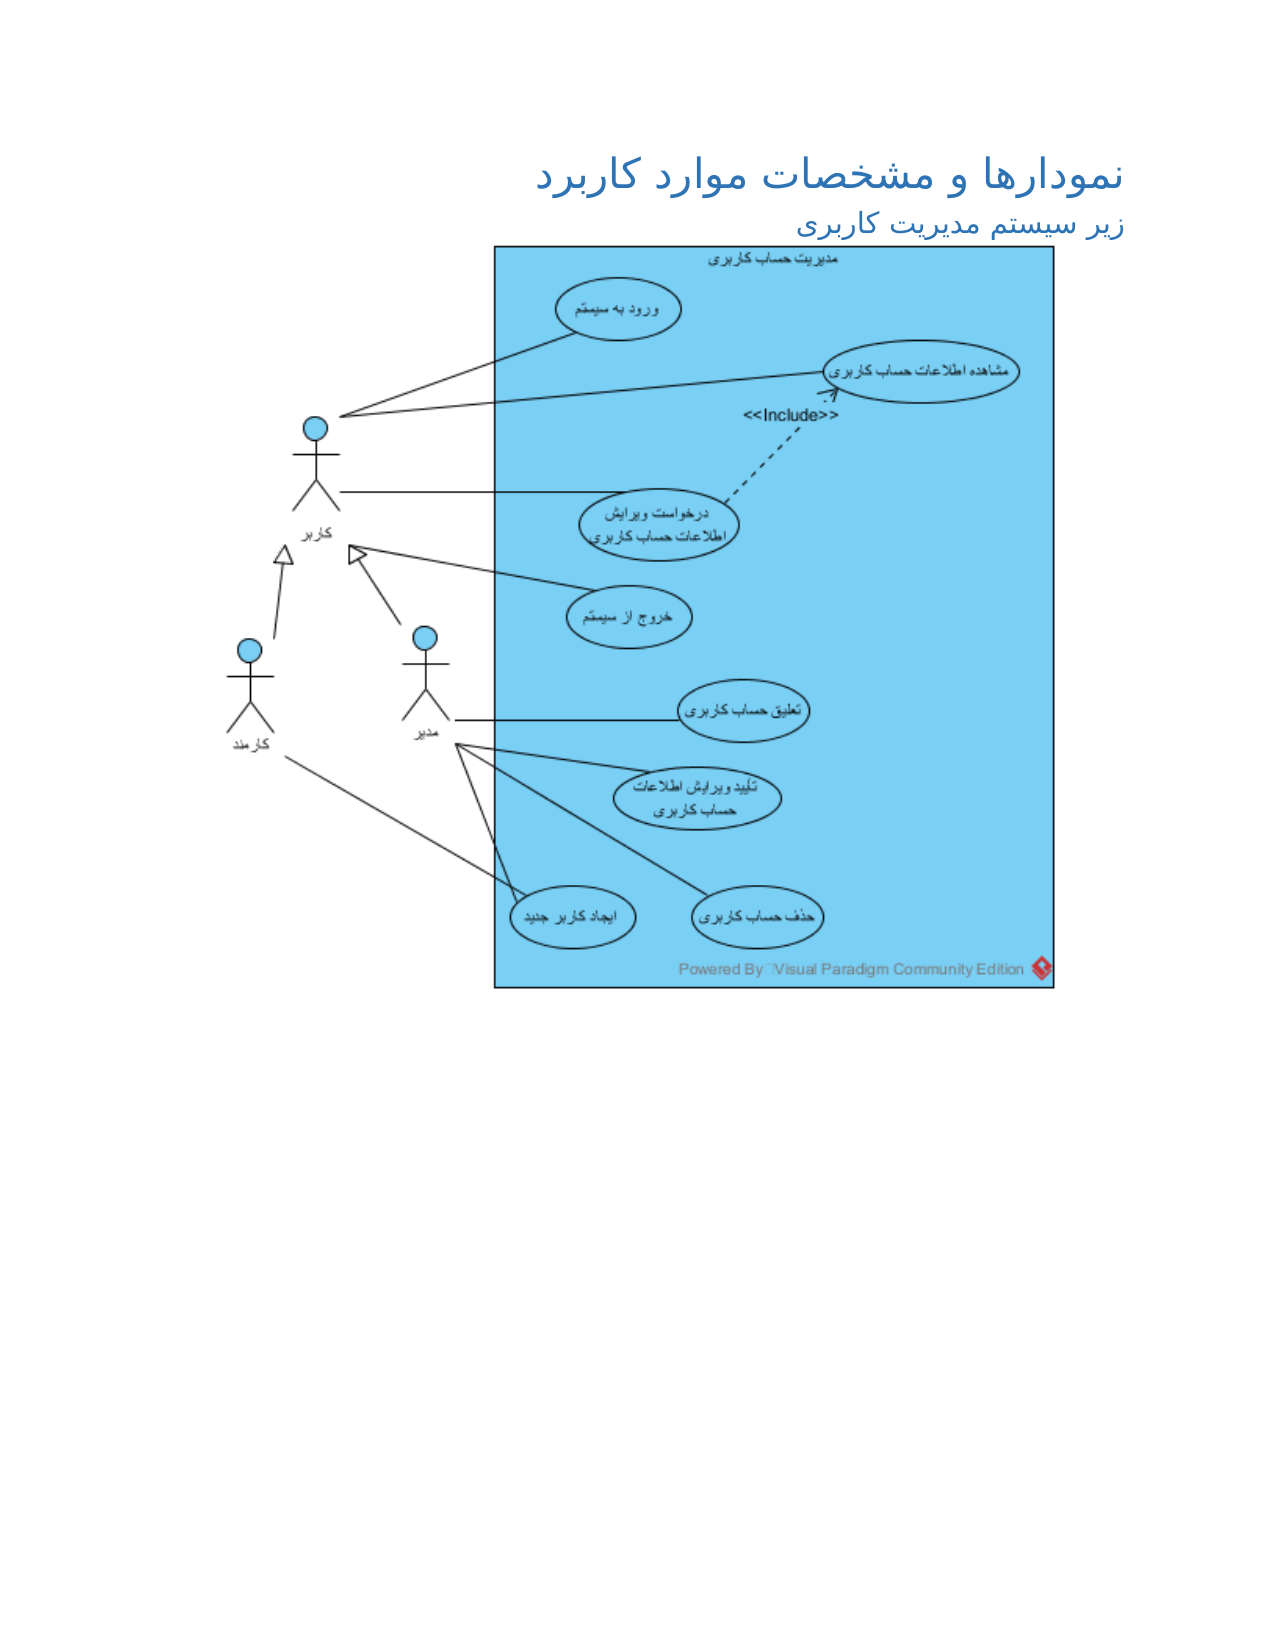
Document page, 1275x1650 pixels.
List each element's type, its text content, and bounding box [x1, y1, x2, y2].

subtitle نمودارها و مشخصات موارد کاربرد [150, 150, 1125, 198]
picture [214, 243, 1060, 995]
subtitle زیر سیستم مدیریت کاربری [150, 207, 1125, 241]
